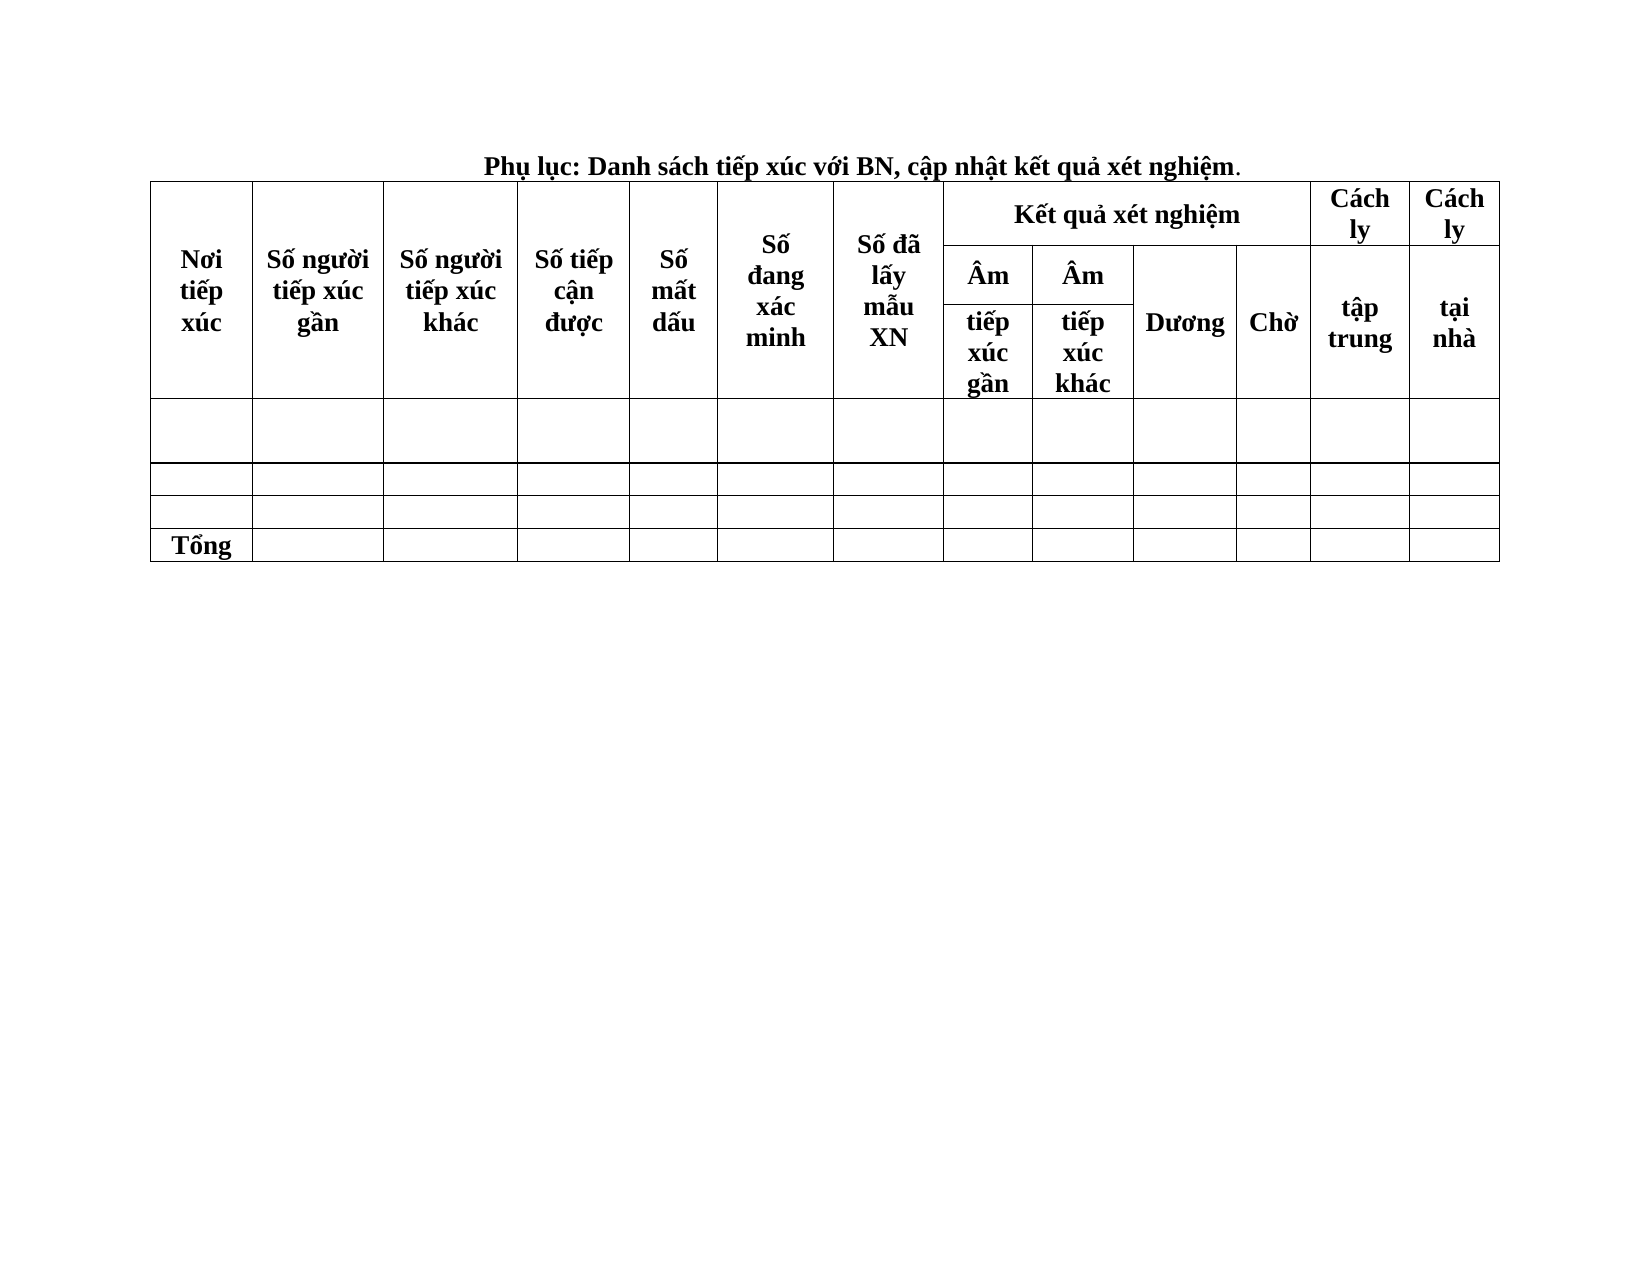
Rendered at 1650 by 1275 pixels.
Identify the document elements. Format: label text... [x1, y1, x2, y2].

text Phụ lục: Danh sách tiếp xúc với BN, cập nhật kết quả xét nghiệm. [225, 150, 1500, 181]
table_header Cách ly [1410, 182, 1499, 244]
table_cell [253, 399, 383, 462]
table_cell [151, 496, 252, 528]
table_cell [1410, 464, 1499, 495]
table_cell [518, 464, 629, 495]
table_cell [1237, 464, 1310, 495]
table_header Số người tiếp xúc khác [384, 182, 517, 398]
table_cell [384, 464, 517, 495]
table_cell [253, 496, 383, 528]
table_header Kết quả xét nghiệm [944, 182, 1310, 244]
table_cell [944, 529, 1032, 561]
table_cell [151, 399, 252, 462]
table_cell [1237, 496, 1310, 528]
table_cell [1311, 464, 1409, 495]
table_cell [1410, 496, 1499, 528]
table_cell tiếp xúc khác [1033, 305, 1133, 398]
table_cell [253, 529, 383, 561]
table_header Số mất dấu [630, 182, 717, 398]
table_header Số tiếp cận được [518, 182, 629, 398]
table_cell [151, 464, 252, 495]
table_cell [718, 496, 833, 528]
table_cell [1237, 399, 1310, 462]
table_cell [1134, 496, 1236, 528]
table_header Cách ly [1311, 182, 1409, 244]
table_cell [1033, 464, 1133, 495]
table_cell [1410, 399, 1499, 462]
table_cell [834, 529, 943, 561]
table_header Số người tiếp xúc gần [253, 182, 383, 398]
table_cell Dương [1134, 246, 1236, 398]
table_cell [1410, 529, 1499, 561]
table_cell Chờ [1237, 246, 1310, 398]
table_cell [518, 529, 629, 561]
table_cell Âm [1033, 246, 1133, 304]
table_cell [834, 464, 943, 495]
table_cell tại nhà [1410, 246, 1499, 398]
table_cell [1237, 529, 1310, 561]
table_cell [944, 464, 1032, 495]
table_cell [630, 496, 717, 528]
table_cell [1311, 496, 1409, 528]
table_cell [518, 399, 629, 462]
table_cell [253, 464, 383, 495]
table_cell [1134, 529, 1236, 561]
table_cell [718, 529, 833, 561]
table_cell [1134, 399, 1236, 462]
table_cell [718, 464, 833, 495]
table_header Nơi tiếp xúc [151, 182, 252, 398]
table_cell [944, 399, 1032, 462]
table_cell [630, 399, 717, 462]
table_cell tập trung [1311, 246, 1409, 398]
table_cell [834, 496, 943, 528]
table_cell tiếp xúc gần [944, 305, 1032, 398]
table_cell [1033, 496, 1133, 528]
table_cell [518, 496, 629, 528]
table_header Số đang xác minh [718, 182, 833, 398]
table_cell [834, 399, 943, 462]
table_cell Tổng [151, 529, 252, 561]
table_cell [384, 496, 517, 528]
table_cell [384, 529, 517, 561]
table_cell [718, 399, 833, 462]
table_cell [944, 496, 1032, 528]
table_cell Âm [944, 246, 1032, 304]
table_cell [630, 464, 717, 495]
table_cell [1033, 529, 1133, 561]
table_header Số đã lấy mẫu XN [834, 182, 943, 398]
table_cell [1311, 399, 1409, 462]
table_cell [1311, 529, 1409, 561]
table_cell [384, 399, 517, 462]
table_cell [630, 529, 717, 561]
table_cell [1134, 464, 1236, 495]
table_cell [1033, 399, 1133, 462]
